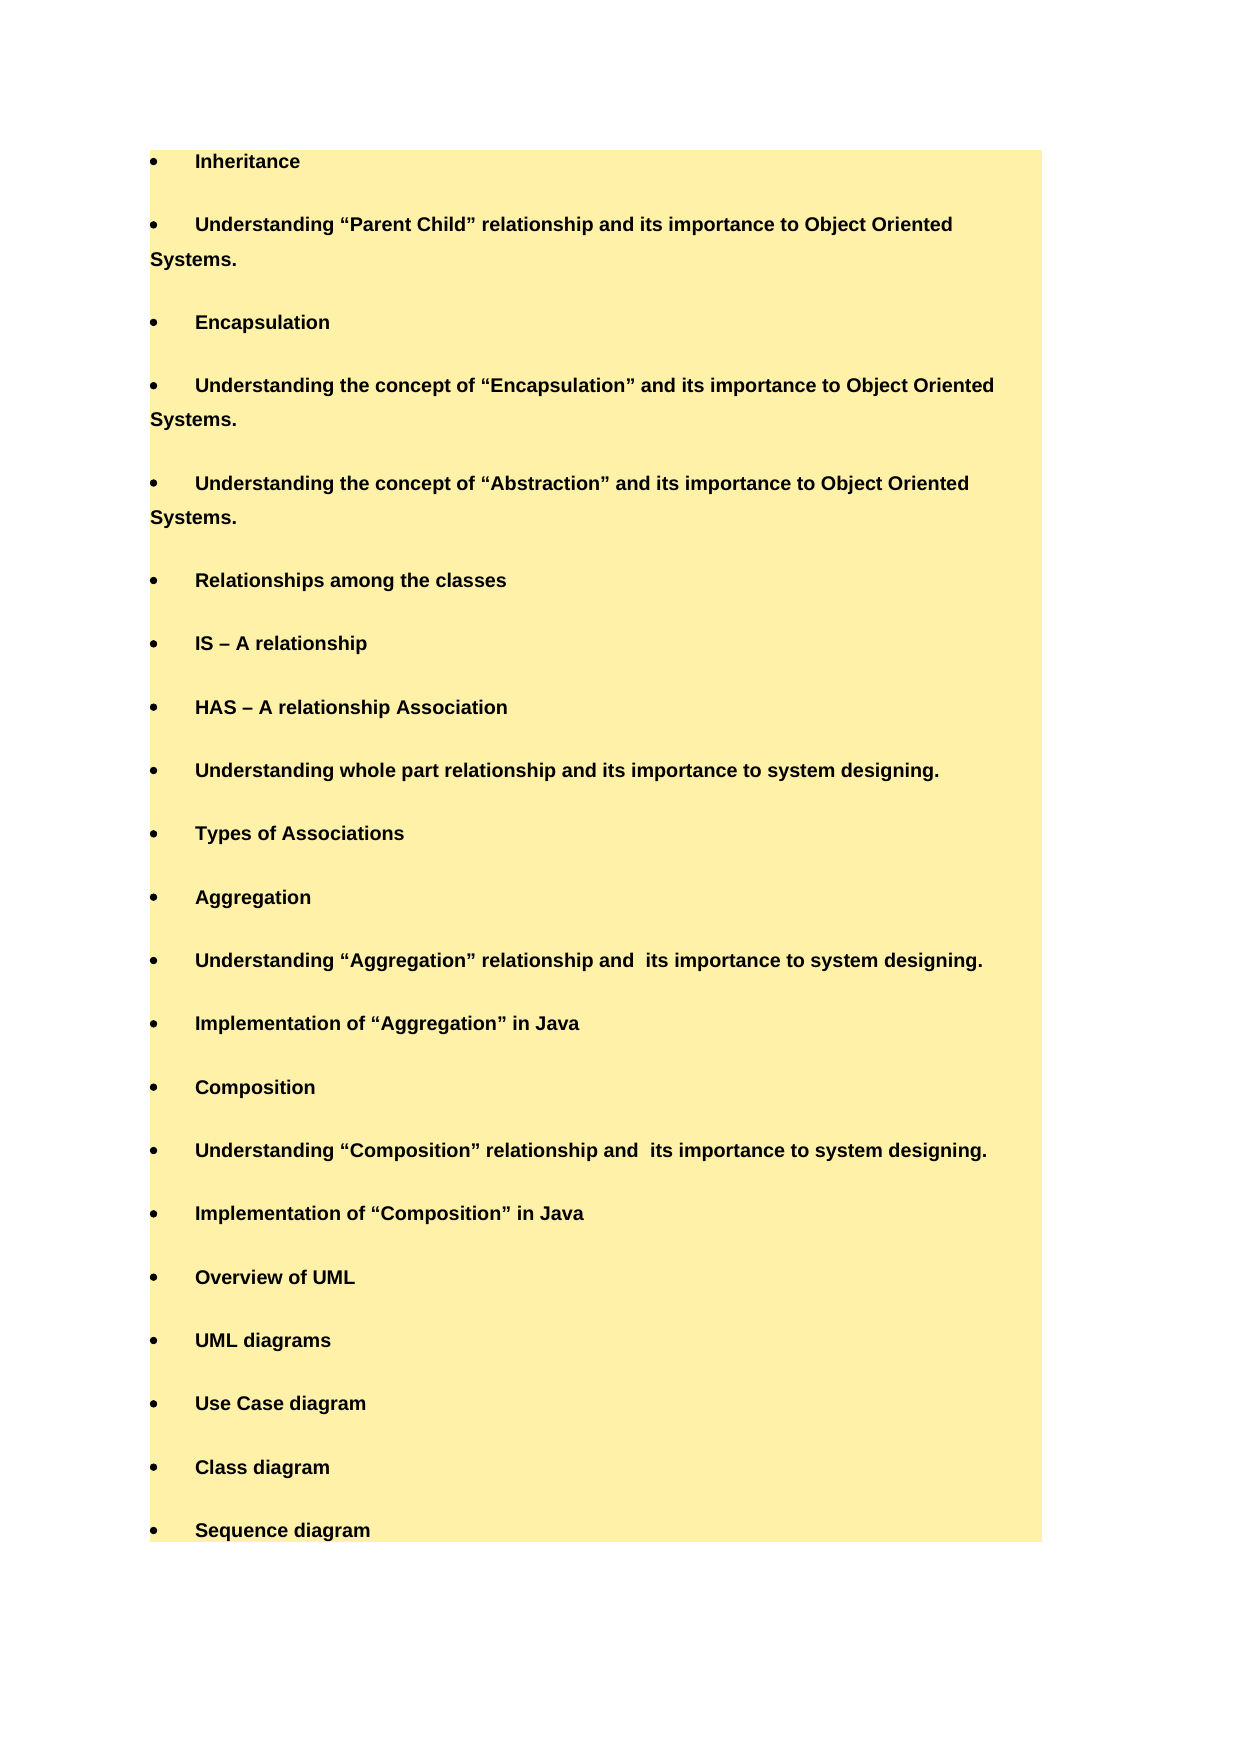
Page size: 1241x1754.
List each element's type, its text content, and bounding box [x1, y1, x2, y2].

text  Understanding “Parent Child” relationship and its importance to Object Oriented Systems. [150, 213, 1042, 270]
text  Understanding “Composition” relationship and its importance to system designing. [150, 1139, 1042, 1162]
text  IS – A relationship [150, 632, 1042, 655]
text  Understanding whole part relationship and its importance to system designing. [150, 759, 1042, 782]
text  Aggregation [150, 886, 1042, 908]
text  Class diagram [150, 1456, 1042, 1478]
text  Composition [150, 1076, 1042, 1098]
text  Inheritance [150, 150, 1042, 173]
text  Understanding “Aggregation” relationship and its importance to system designing. [150, 949, 1042, 972]
text  UML diagrams [150, 1329, 1042, 1352]
text  Understanding the concept of “Abstraction” and its importance to Object Oriented Systems. [150, 471, 1042, 528]
text  Understanding the concept of “Encapsulation” and its importance to Object Oriented Systems. [150, 374, 1042, 431]
text  Implementation of “Composition” in Java [150, 1202, 1042, 1225]
text  Implementation of “Aggregation” in Java [150, 1012, 1042, 1035]
text  Relationships among the classes [150, 569, 1042, 592]
text  Encapsulation [150, 311, 1042, 333]
text  HAS – A relationship Association [150, 696, 1042, 718]
text  Types of Associations [150, 822, 1042, 845]
text  Sequence diagram [150, 1519, 1042, 1542]
text  Use Case diagram [150, 1392, 1042, 1415]
text  Overview of UML [150, 1266, 1042, 1288]
